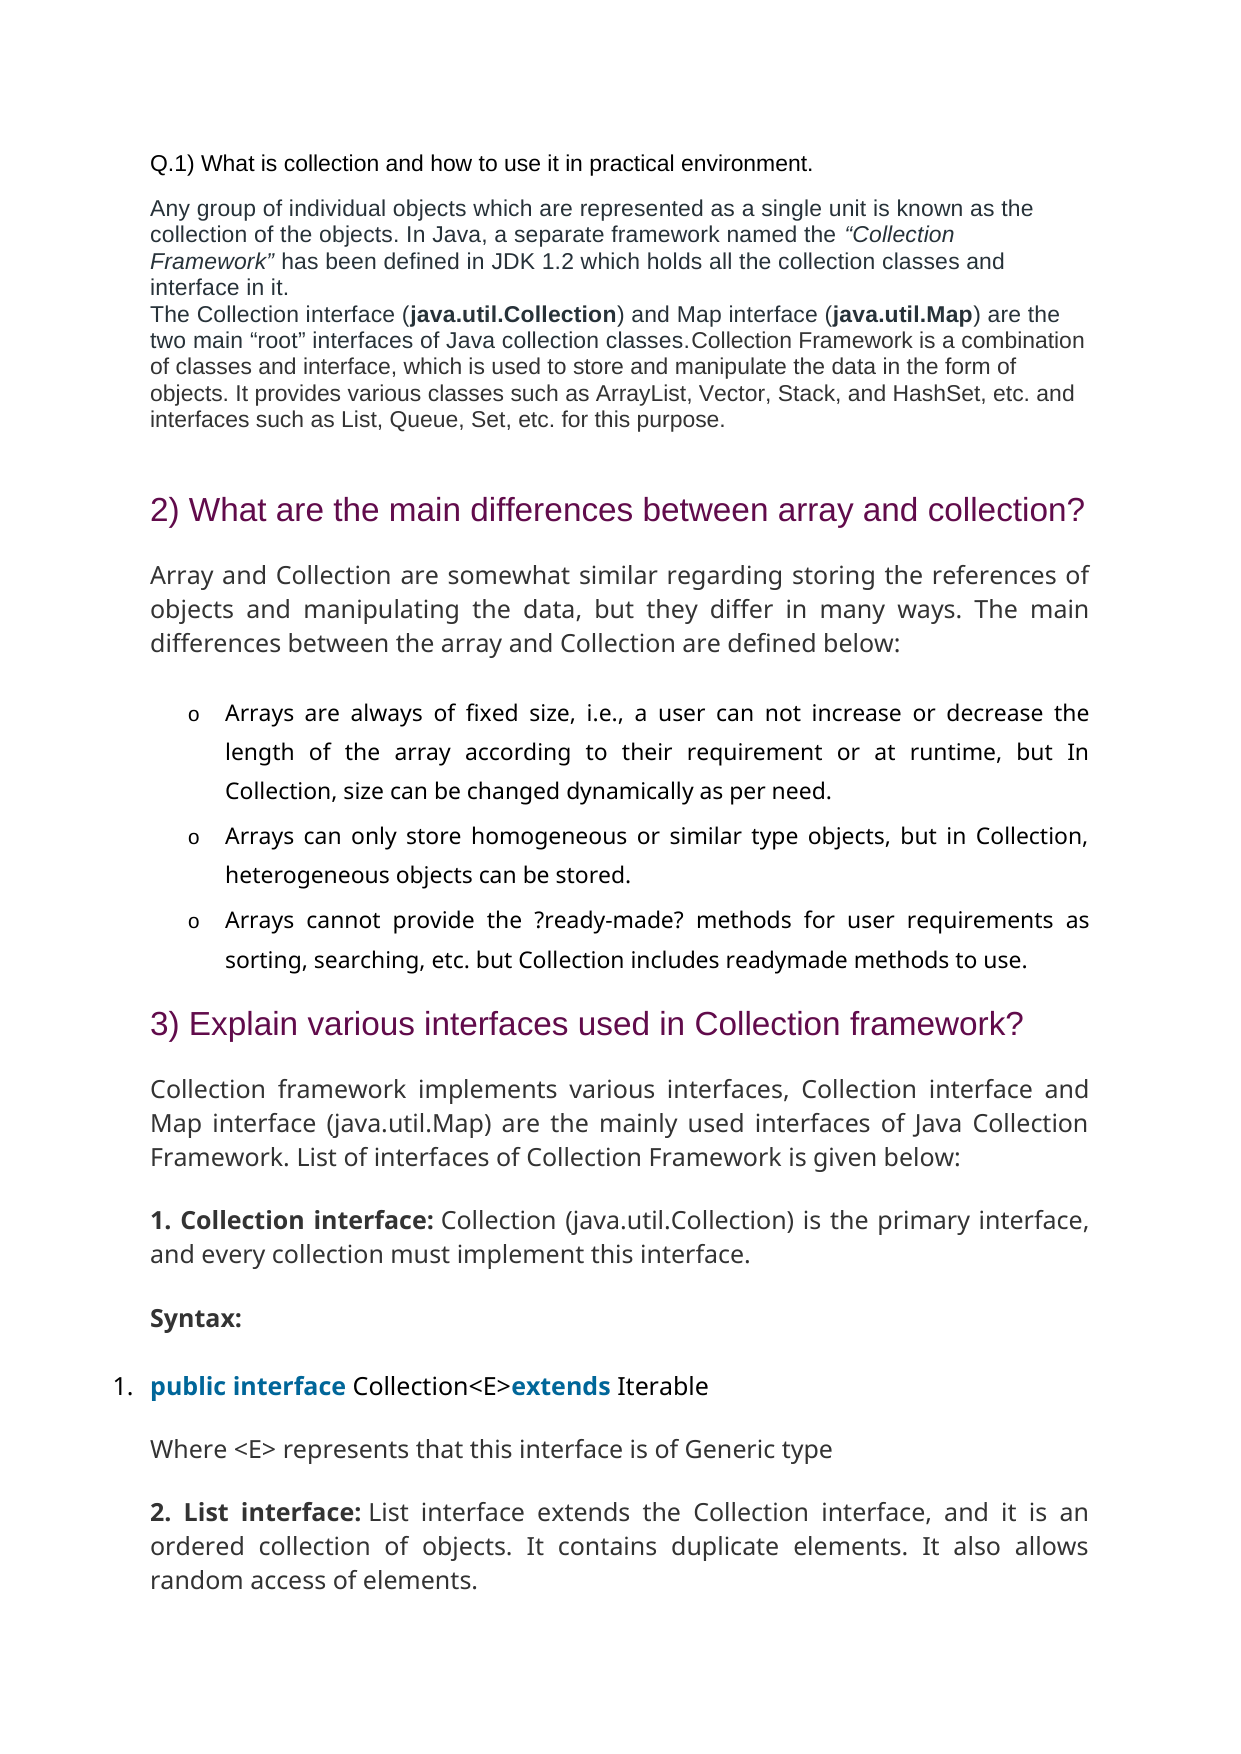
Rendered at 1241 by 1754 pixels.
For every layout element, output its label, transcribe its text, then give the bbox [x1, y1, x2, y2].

list public interface Collection<E>extends Iterable [112, 1363, 1090, 1402]
list Arrays are always of fixed size, i.e., a user can not increase or decrease the length of the array according to their requirement or at runtime, but In Collection, size can be changed dynamically as per need. [187, 689, 1090, 806]
subtitle 2) What are the main differences between array and collection? [150, 490, 1090, 528]
text Q.1) What is collection and how to use it in practical environment. [150, 150, 1090, 176]
text 1. Collection interface: Collection (java.util.Collection) is the primary interface, and every collection must implement this interface. [150, 1203, 1090, 1271]
text Where <E> represents that this interface is of Generic type [150, 1432, 1090, 1466]
text 2. List interface: List interface extends the Collection interface, and it is an ordered collection of objects. It contains duplicate elements. It also allows random access of elements. [150, 1495, 1090, 1597]
text Collection framework implements various interfaces, Collection interface and Map interface (java.util.Map) are the mainly used interfaces of Java Collection Framework. List of interfaces of Collection Framework is given below: [150, 1072, 1090, 1174]
subtitle 3) Explain various interfaces used in Collection framework? [150, 1004, 1090, 1042]
text The Collection interface (java.util.Collection) and Map interface (java.util.Map) are the two main “root” interfaces of Java collection classes.Collection Framework is a combination of classes and interface, which is used to store and manipulate the data in the form of objects. It provides various classes such as ArrayList, Vector, Stack, and HashSet, etc. and interfaces such as List, Queue, Set, etc. for this purpose. [150, 301, 1090, 432]
text Any group of individual objects which are represented as a single unit is known as the collection of the objects. In Java, a separate framework named the “Collection Framework” has been defined in JDK 1.2 which holds all the collection classes and interface in it. [150, 195, 1090, 301]
list Arrays can only store homogeneous or similar type objects, but in Collection, heterogeneous objects can be stored. [187, 812, 1090, 890]
list Arrays cannot provide the ?ready-made? methods for user requirements as sorting, searching, etc. but Collection includes readymade methods to use. [187, 897, 1090, 975]
text Array and Collection are somewhat similar regarding storing the references of objects and manipulating the data, but they differ in many ways. The main differences between the array and Collection are defined below: [150, 557, 1090, 660]
text Syntax: [150, 1300, 1090, 1334]
